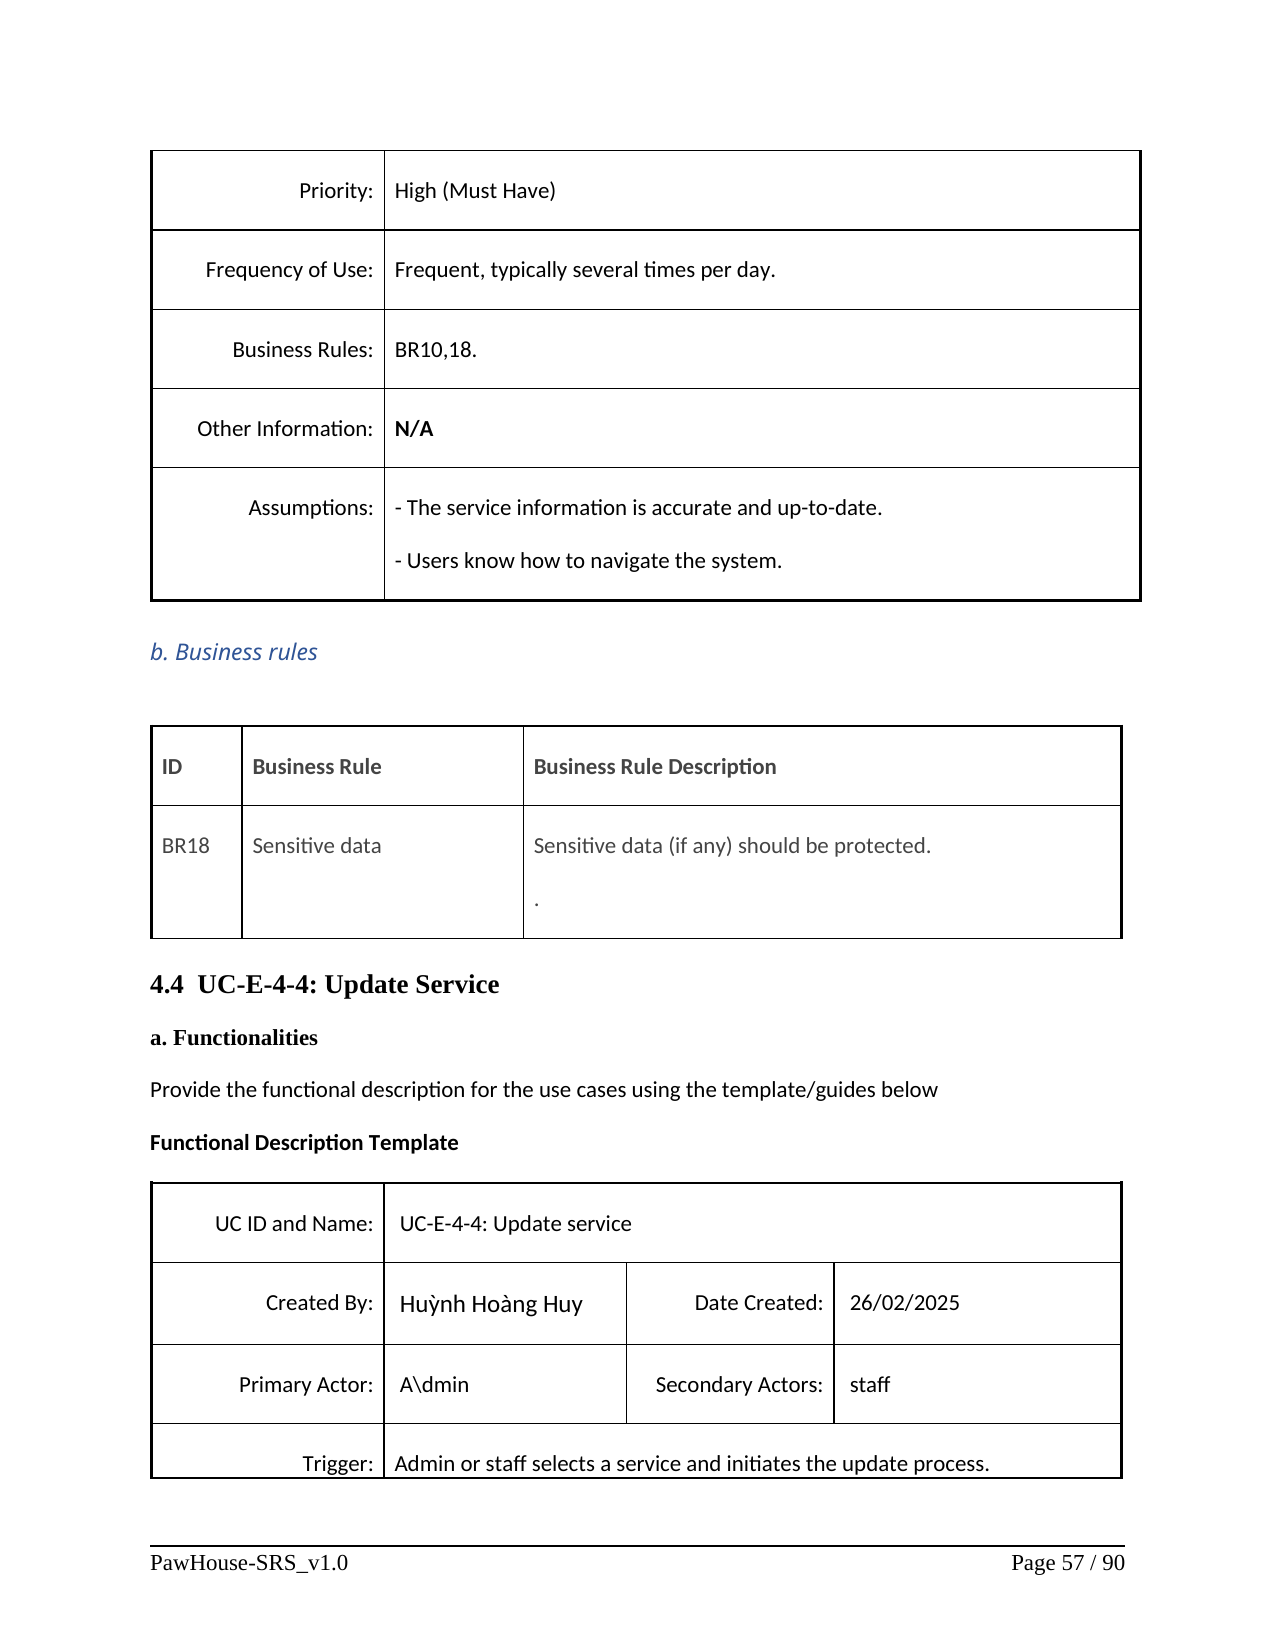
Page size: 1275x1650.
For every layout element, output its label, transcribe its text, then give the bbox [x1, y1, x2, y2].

subtitle 4.4 UC-E-4-4: Update Service [150, 968, 1125, 999]
subtitle b. Business rules [150, 636, 1125, 667]
text Functional Description Template [150, 1128, 1125, 1156]
text Provide the functional description for the use cases using the template/guides below [150, 1075, 1125, 1103]
subtitle a. Functionalities [150, 1024, 1125, 1050]
